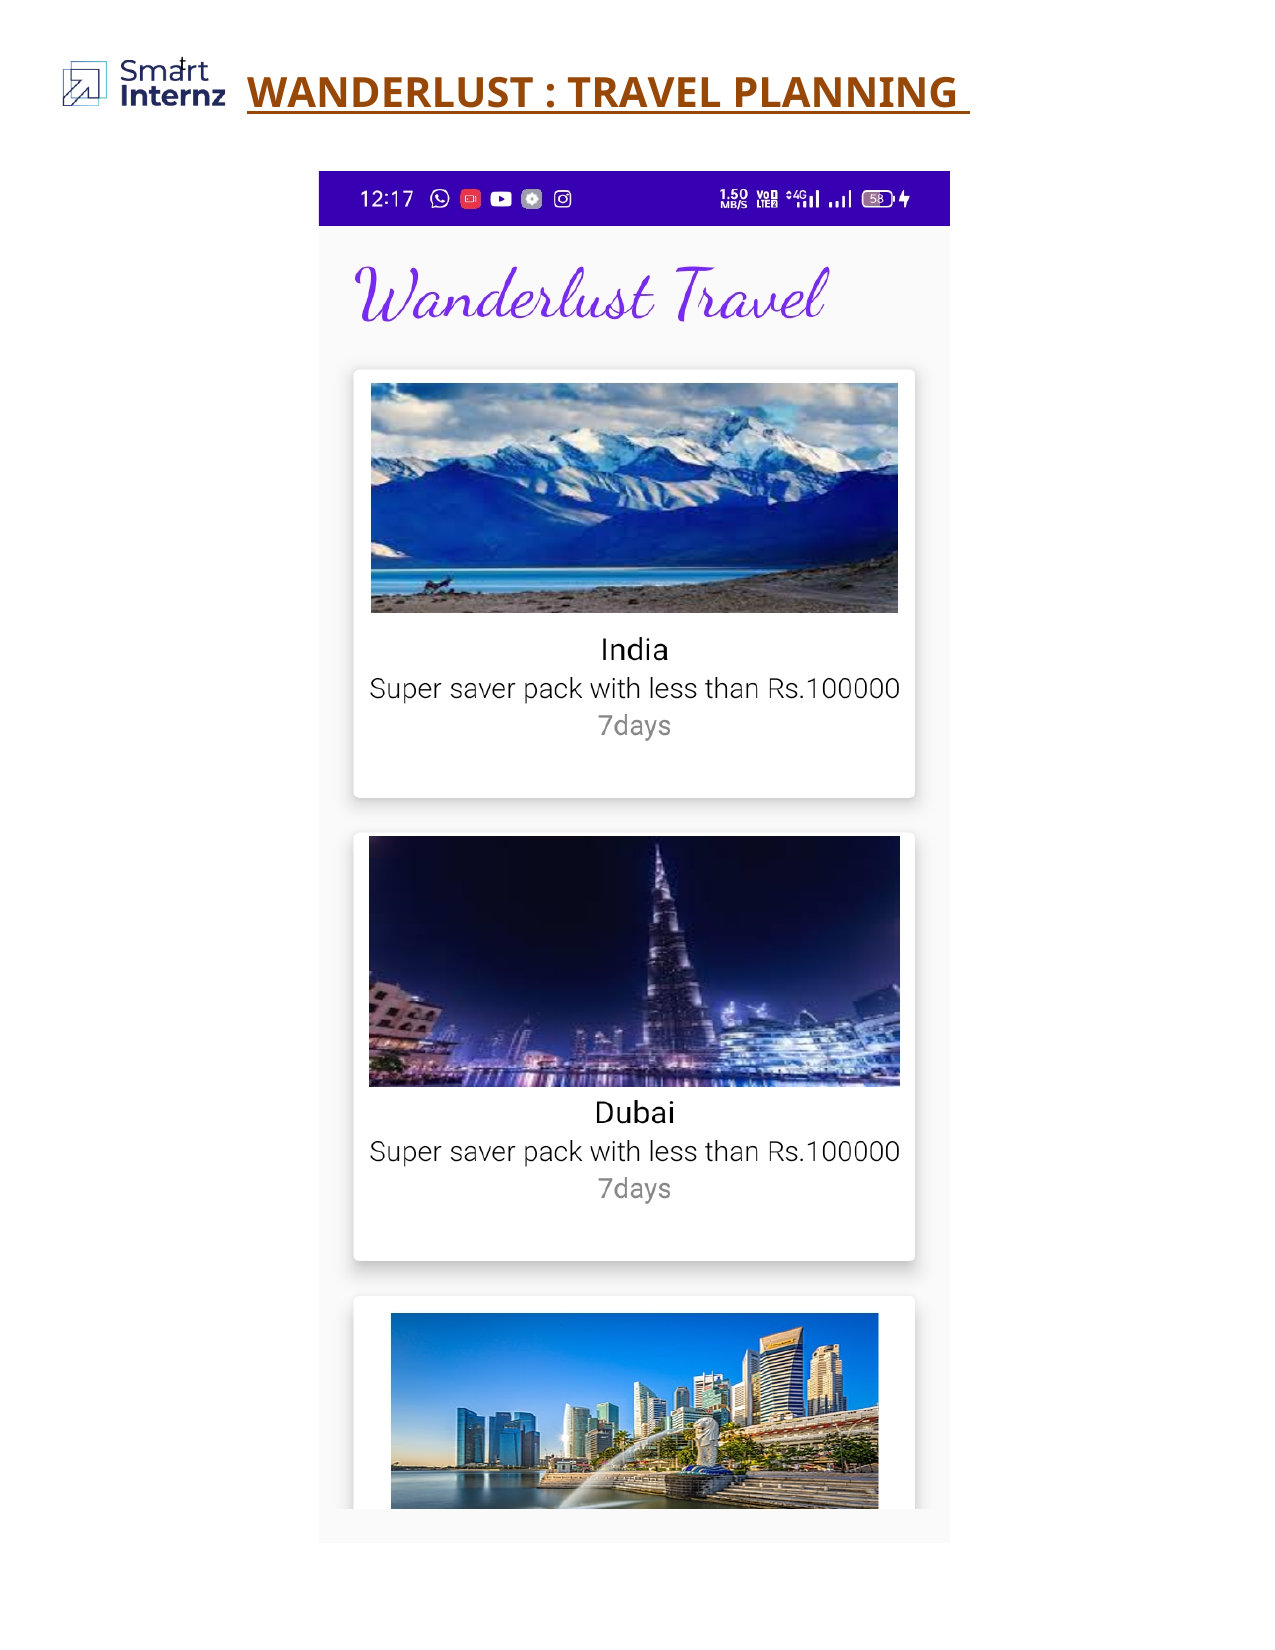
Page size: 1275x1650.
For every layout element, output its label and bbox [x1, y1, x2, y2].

picture [318, 171, 950, 1543]
picture [62, 60, 226, 106]
